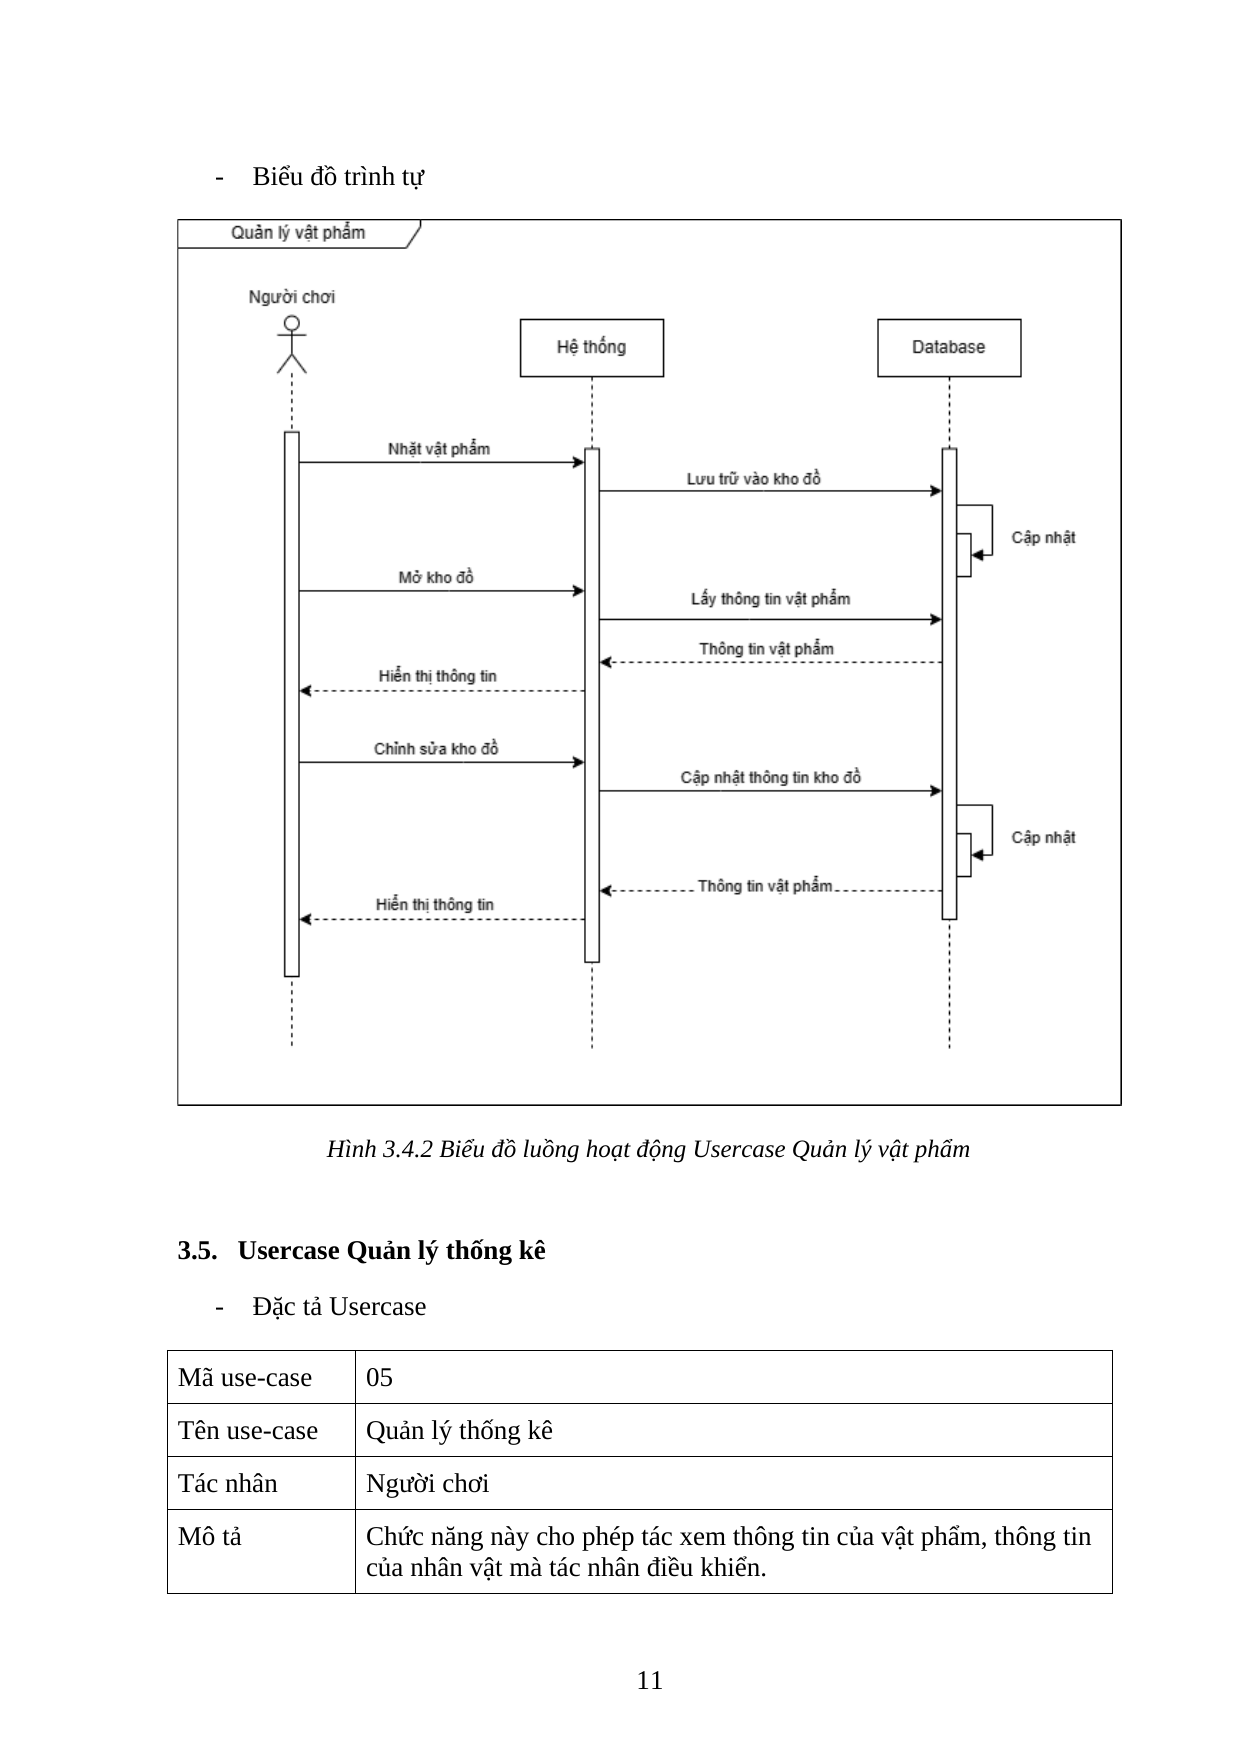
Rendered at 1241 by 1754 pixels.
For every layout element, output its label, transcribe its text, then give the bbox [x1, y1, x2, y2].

table_header 05 [356, 1351, 1112, 1403]
table_cell Tên use-case [168, 1404, 355, 1456]
list Biểu đồ trình tự [215, 160, 1122, 191]
table_cell Chức năng này cho phép tác xem thông tin của vật phẩm, thông tin của nhân vật mà tác nhân điều khiển. [356, 1510, 1112, 1593]
picture [177, 219, 1122, 1106]
table_cell Quản lý thống kê [356, 1404, 1112, 1456]
text Hình 3.4.2 Biểu đồ luồng hoạt động Usercase Quản lý vật phẩm [177, 1134, 1122, 1163]
list Đặc tả Usercase [215, 1291, 1122, 1322]
subtitle Usercase Quản lý thống kê [177, 1234, 1122, 1266]
table_cell Mô tả [168, 1510, 355, 1593]
table_header Mã use-case [168, 1351, 355, 1403]
table_cell Người chơi [356, 1457, 1112, 1509]
table_cell Tác nhân [168, 1457, 355, 1509]
